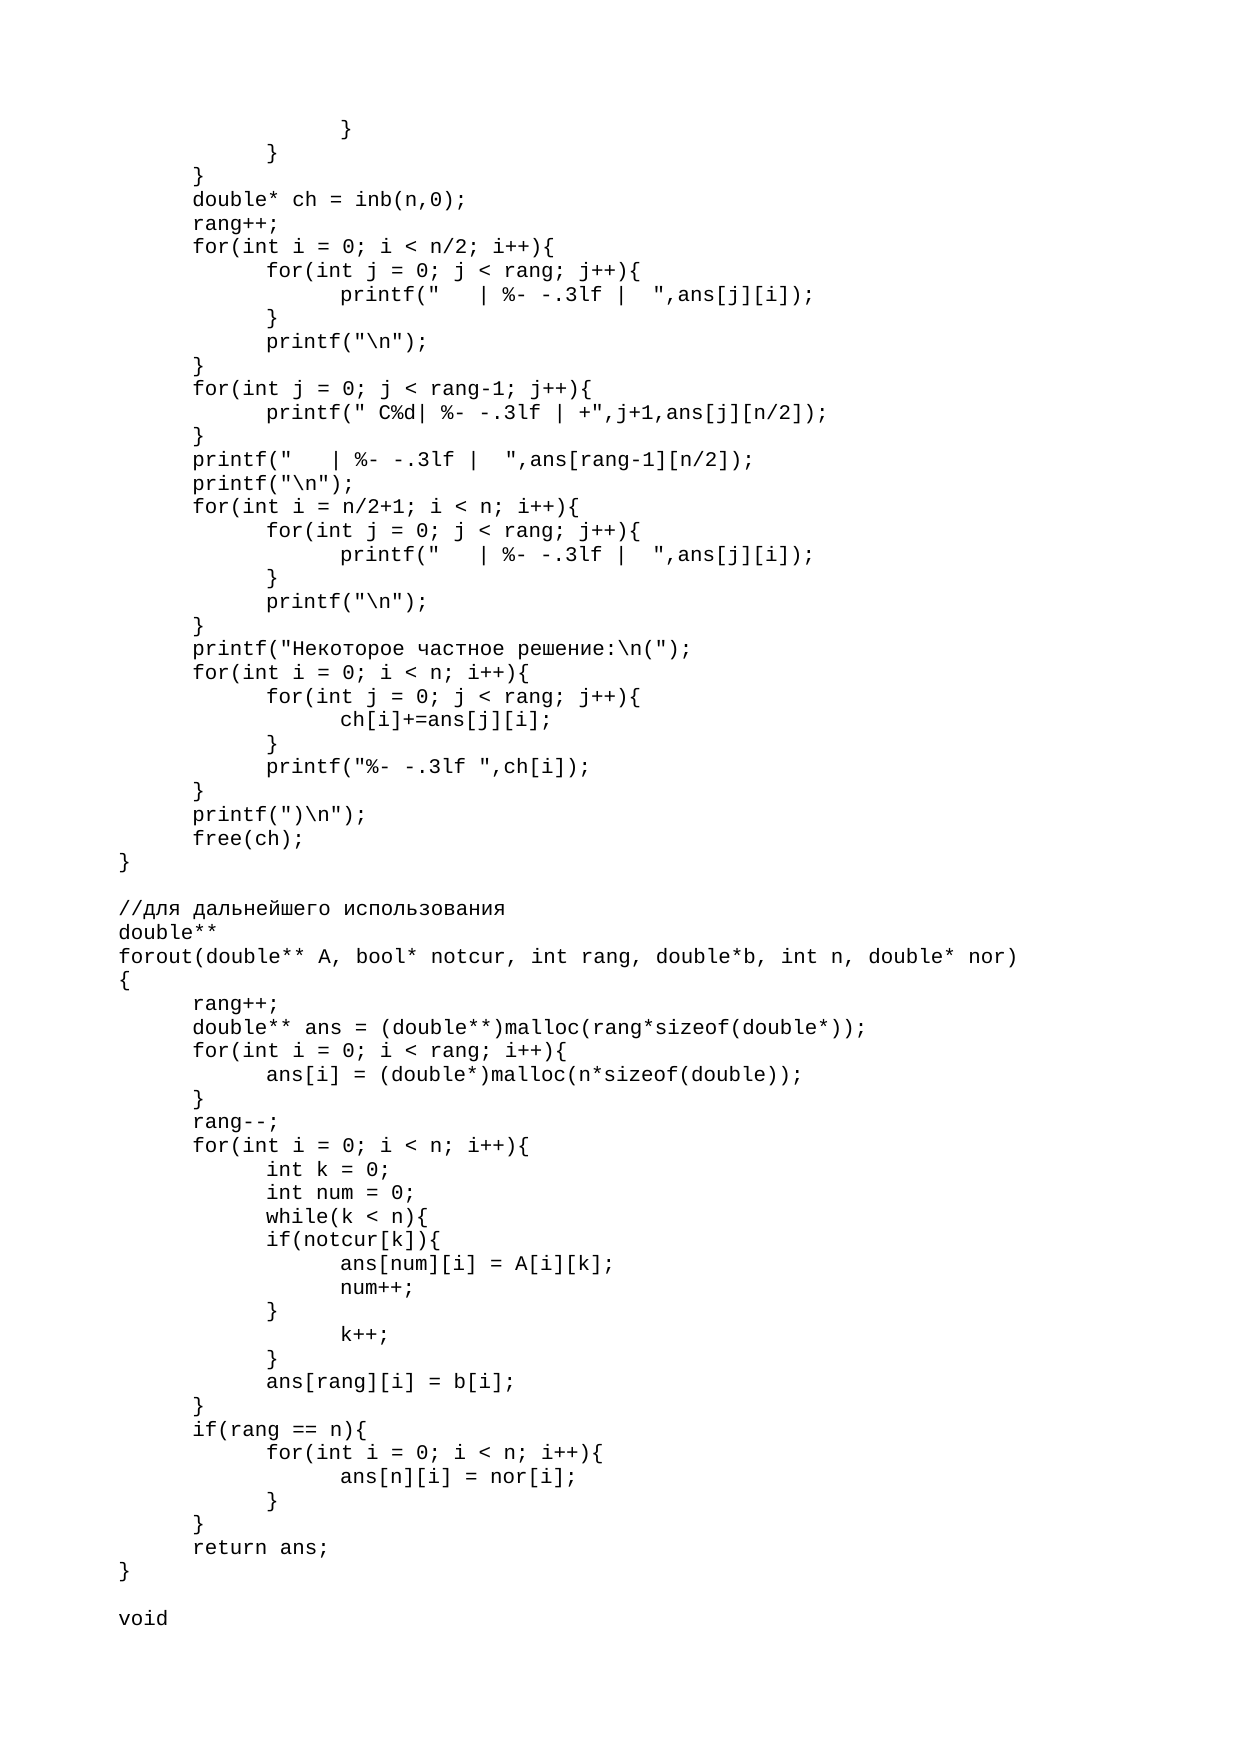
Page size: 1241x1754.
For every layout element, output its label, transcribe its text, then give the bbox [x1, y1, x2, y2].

text ans[rang][i] = b[i]; [118, 1371, 1122, 1395]
text for(int i = 0; i < n; i++){ [118, 1135, 1122, 1158]
text ans[i] = (double*)malloc(n*sizeof(double)); [118, 1064, 1122, 1088]
text forout(double** A, bool* notcur, int rang, double*b, int n, double* nor) [118, 946, 1122, 969]
text for(int j = 0; j < rang; j++){ [118, 520, 1122, 544]
text } [118, 426, 1122, 449]
text for(int i = 0; i < n/2; i++){ [118, 236, 1122, 260]
text printf(" | %- -.3lf | ",ans[rang-1][n/2]); [118, 449, 1122, 473]
text } [118, 1561, 1122, 1584]
text { [118, 969, 1122, 993]
text free(ch); [118, 827, 1122, 851]
text printf("%- -.3lf ",ch[i]); [118, 757, 1122, 780]
text rang++; [118, 993, 1122, 1017]
text if(notcur[k]){ [118, 1229, 1122, 1253]
text } [118, 1300, 1122, 1324]
text //для дальнейшего использования [118, 898, 1122, 922]
text k++; [118, 1324, 1122, 1348]
text } [118, 165, 1122, 189]
text } [118, 307, 1122, 331]
text return ans; [118, 1537, 1122, 1561]
text rang--; [118, 1111, 1122, 1135]
text printf("\n"); [118, 331, 1122, 354]
text } [118, 1489, 1122, 1513]
text void [118, 1608, 1122, 1631]
text for(int i = 0; i < n; i++){ [118, 662, 1122, 686]
text } [118, 354, 1122, 378]
text } [118, 142, 1122, 165]
text double** ans = (double**)malloc(rang*sizeof(double*)); [118, 1017, 1122, 1040]
text for(int j = 0; j < rang; j++){ [118, 686, 1122, 709]
text rang++; [118, 213, 1122, 236]
text for(int i = 0; i < n; i++){ [118, 1442, 1122, 1466]
text for(int i = n/2+1; i < n; i++){ [118, 496, 1122, 520]
text printf(" | %- -.3lf | ",ans[j][i]); [118, 544, 1122, 567]
text } [118, 1395, 1122, 1419]
text ch[i]+=ans[j][i]; [118, 709, 1122, 733]
text printf("\n"); [118, 591, 1122, 615]
text printf(" C%d| %- -.3lf | +",j+1,ans[j][n/2]); [118, 402, 1122, 426]
text ans[num][i] = A[i][k]; [118, 1253, 1122, 1277]
text printf("Некоторое частное решение:\n("); [118, 638, 1122, 662]
text } [118, 733, 1122, 757]
text ans[n][i] = nor[i]; [118, 1466, 1122, 1489]
text } [118, 780, 1122, 804]
text int k = 0; [118, 1158, 1122, 1182]
text printf(" | %- -.3lf | ",ans[j][i]); [118, 284, 1122, 307]
text } [118, 851, 1122, 875]
text } [118, 1088, 1122, 1111]
text } [118, 615, 1122, 638]
text printf(")\n"); [118, 804, 1122, 827]
text printf("\n"); [118, 473, 1122, 496]
text double* ch = inb(n,0); [118, 189, 1122, 213]
text for(int j = 0; j < rang-1; j++){ [118, 378, 1122, 402]
text } [118, 1348, 1122, 1371]
text num++; [118, 1277, 1122, 1300]
text } [118, 118, 1122, 142]
text for(int j = 0; j < rang; j++){ [118, 260, 1122, 284]
text for(int i = 0; i < rang; i++){ [118, 1040, 1122, 1064]
text } [118, 1513, 1122, 1537]
text while(k < n){ [118, 1206, 1122, 1229]
text if(rang == n){ [118, 1419, 1122, 1442]
text double** [118, 922, 1122, 946]
text } [118, 567, 1122, 591]
text int num = 0; [118, 1182, 1122, 1206]
